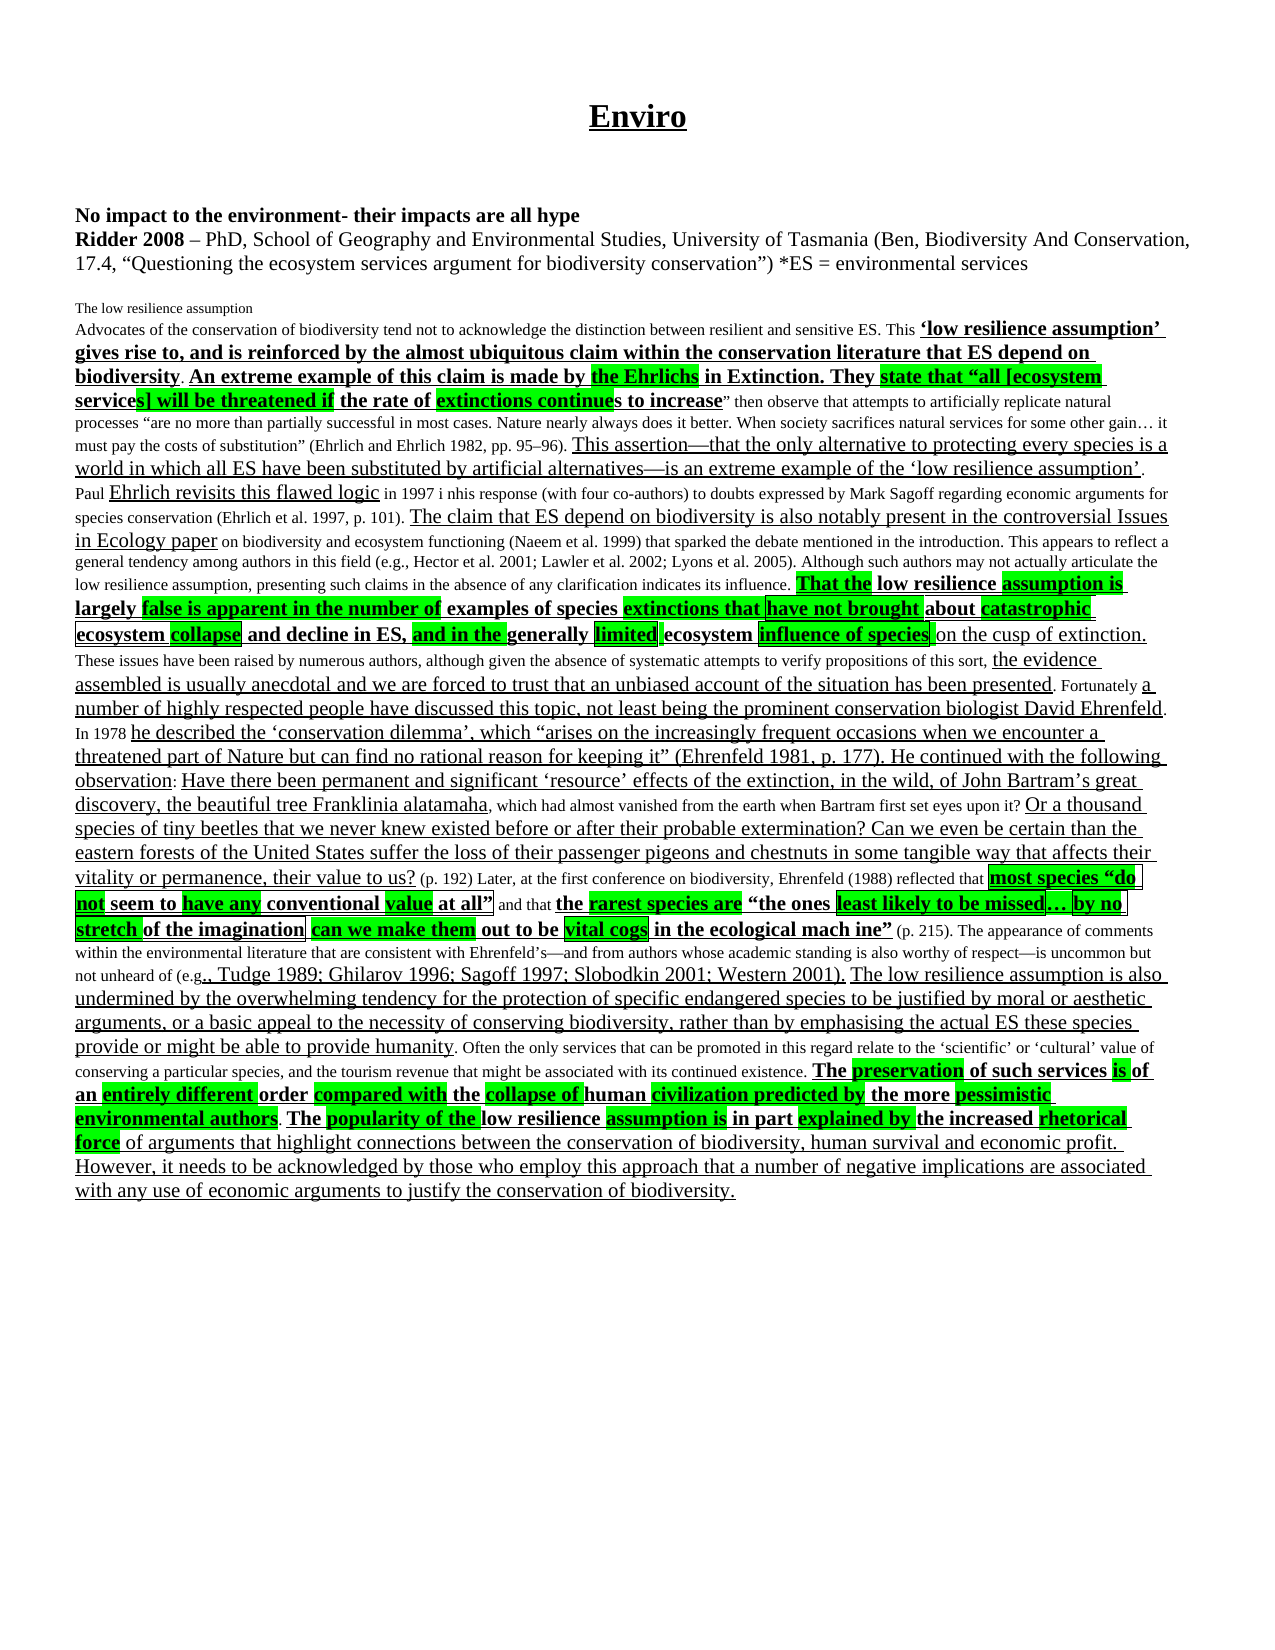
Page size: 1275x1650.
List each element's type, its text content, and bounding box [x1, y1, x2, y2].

subtitle No impact to the environment- their impacts are all hype [75, 203, 1200, 227]
text Advocates of the conservation of biodiversity tend not to acknowledge the distinction between resilient and sensitive ES. This ‘low resilience assumption’ gives rise to, and is reinforced by the almost ubiquitous claim within the conservation literature that ES depend on biodiversity. An extreme example of this claim is made by the Ehrlichs in Extinction. They state that “all [ecosystem services] will be threatened if the rate of extinctions continues to increase” then observe that attempts to artificially replicate natural processes “are no more than partially successful in most cases. Nature nearly always does it better. When society sacrifices natural services for some other gain… it must pay the costs of substitution” (Ehrlich and Ehrlich 1982, pp. 95–96). This assertion—that the only alternative to protecting every species is a world in which all ES have been substituted by artificial alternatives—is an extreme example of the ‘low resilience assumption’. Paul Ehrlich revisits this flawed logic in 1997 i nhis response (with four co-authors) to doubts expressed by Mark Sagoff regarding economic arguments for species conservation (Ehrlich et al. 1997, p. 101). The claim that ES depend on biodiversity is also notably present in the controversial Issues in Ecology paper on biodiversity and ecosystem functioning (Naeem et al. 1999) that sparked the debate mentioned in the introduction. This appears to reflect a general tendency among authors in this field (e.g., Hector et al. 2001; Lawler et al. 2002; Lyons et al. 2005). Although such authors may not actually articulate the low resilience assumption, presenting such claims in the absence of any clarification indicates its influence. That the low resilience assumption is largely false is apparent in the number of examples of species extinctions that have not brought about catastrophic ecosystem collapse and decline in ES, and in the generally limited ecosystem influence of species on the cusp of extinction. These issues have been raised by numerous authors, although given the absence of systematic attempts to verify propositions of this sort, the evidence assembled is usually anecdotal and we are forced to trust that an unbiased account of the situation has been presented. Fortunately a number of highly respected people have discussed this topic, not least being the prominent conservation biologist David Ehrenfeld. In 1978 he described the ‘conservation dilemma’, which “arises on the increasingly frequent occasions when we encounter a threatened part of Nature but can find no rational reason for keeping it” (Ehrenfeld 1981, p. 177). He continued with the following observation: Have there been permanent and significant ‘resource’ effects of the extinction, in the wild, of John Bartram’s great discovery, the beautiful tree Franklinia alatamaha, which had almost vanished from the earth when Bartram first set eyes upon it? Or a thousand species of tiny beetles that we never knew existed before or after their probable extermination? Can we even be certain than the eastern forests of the United States suffer the loss of their passenger pigeons and chestnuts in some tangible way that affects their vitality or permanence, their value to us? (p. 192) Later, at the first conference on biodiversity, Ehrenfeld (1988) reflected that most species “do not seem to have any conventional value at all” and that the rarest species are “the ones least likely to be missed… by no stretch of the imagination can we make them out to be vital cogs in the ecological mach ine” (p. 215). The appearance of comments within the environmental literature that are consistent with Ehrenfeld’s—and from authors whose academic standing is also worthy of respect—is uncommon but not unheard of (e.g., Tudge 1989; Ghilarov 1996; Sagoff 1997; Slobodkin 2001; Western 2001). The low resilience assumption is also undermined by the overwhelming tendency for the protection of specific endangered species to be justified by moral or aesthetic arguments, or a basic appeal to the necessity of conserving biodiversity, rather than by emphasising the actual ES these species provide or might be able to provide humanity. Often the only services that can be promoted in this regard relate to the ‘scientific’ or ‘cultural’ value of conserving a particular species, and the tourism revenue that might be associated with its continued existence. The preservation of such services is of an entirely different order compared with the collapse of human civilization predicted by the more pessimistic environmental authors. The popularity of the low resilience assumption is in part explained by the increased rhetorical force of arguments that highlight connections between the conservation of biodiversity, human survival and economic profit. However, it needs to be acknowledged by those who employ this approach that a number of negative implications are associated with any use of economic arguments to justify the conservation of biodiversity. [75, 316, 1170, 1202]
text The low resilience assumption [75, 299, 1200, 316]
subtitle Enviro [75, 96, 1200, 134]
text Ridder 2008 – PhD, School of Geography and Environmental Studies, University of Tasmania (Ben, Biodiversity And Conservation, 17.4, “Questioning the ecosystem services argument for biodiversity conservation”) *ES = environmental services [75, 227, 1200, 275]
